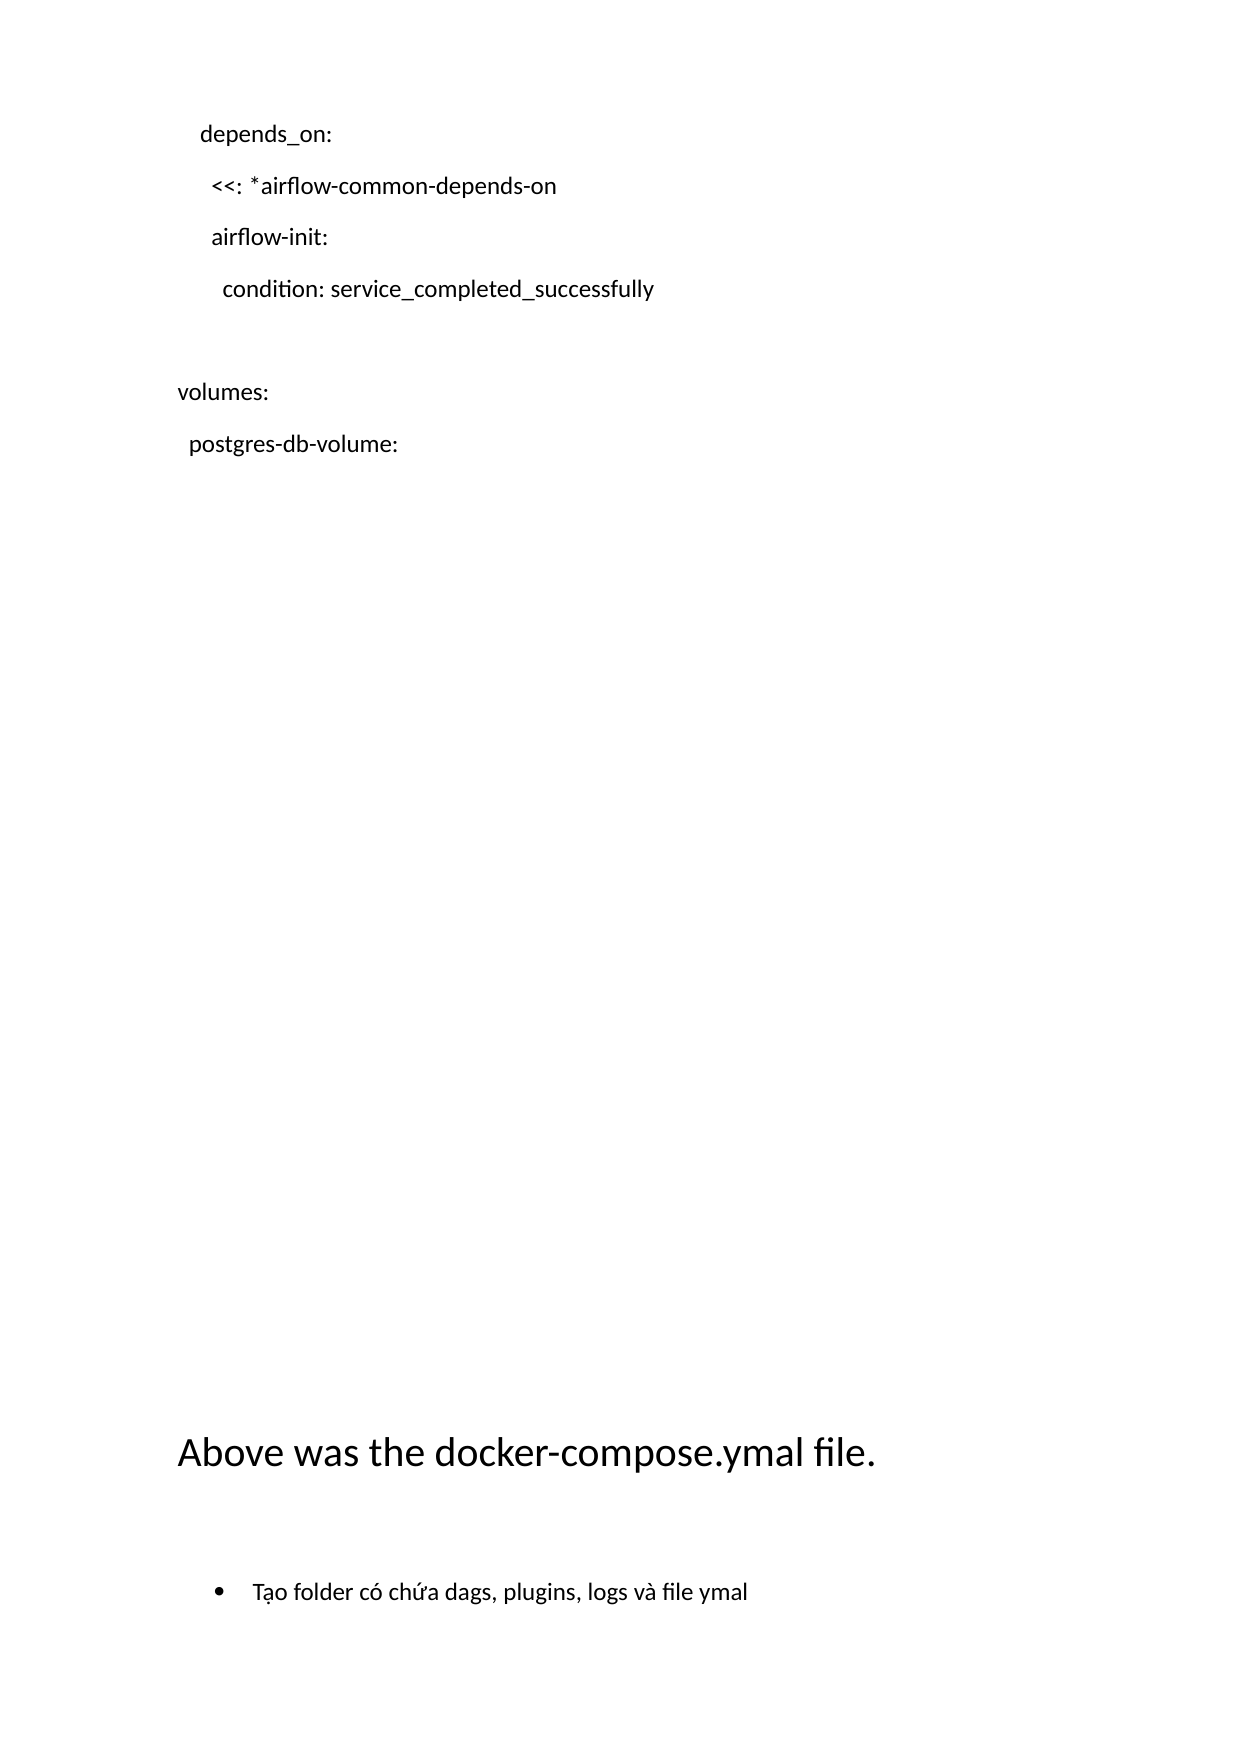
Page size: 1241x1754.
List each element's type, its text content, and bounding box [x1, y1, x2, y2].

text Above was the docker-compose.ymal file. [177, 583, 1122, 1477]
text depends_on: [177, 118, 1122, 149]
text condition: service_completed_successfully [177, 273, 1122, 304]
list Tạo folder có chứa dags, plugins, logs và file ymal [215, 1576, 1122, 1607]
text postgres-db-volume: [177, 428, 1122, 459]
text <<: *airflow-common-depends-on [177, 170, 1122, 200]
text airflow-init: [177, 221, 1122, 252]
text volumes: [177, 376, 1122, 407]
